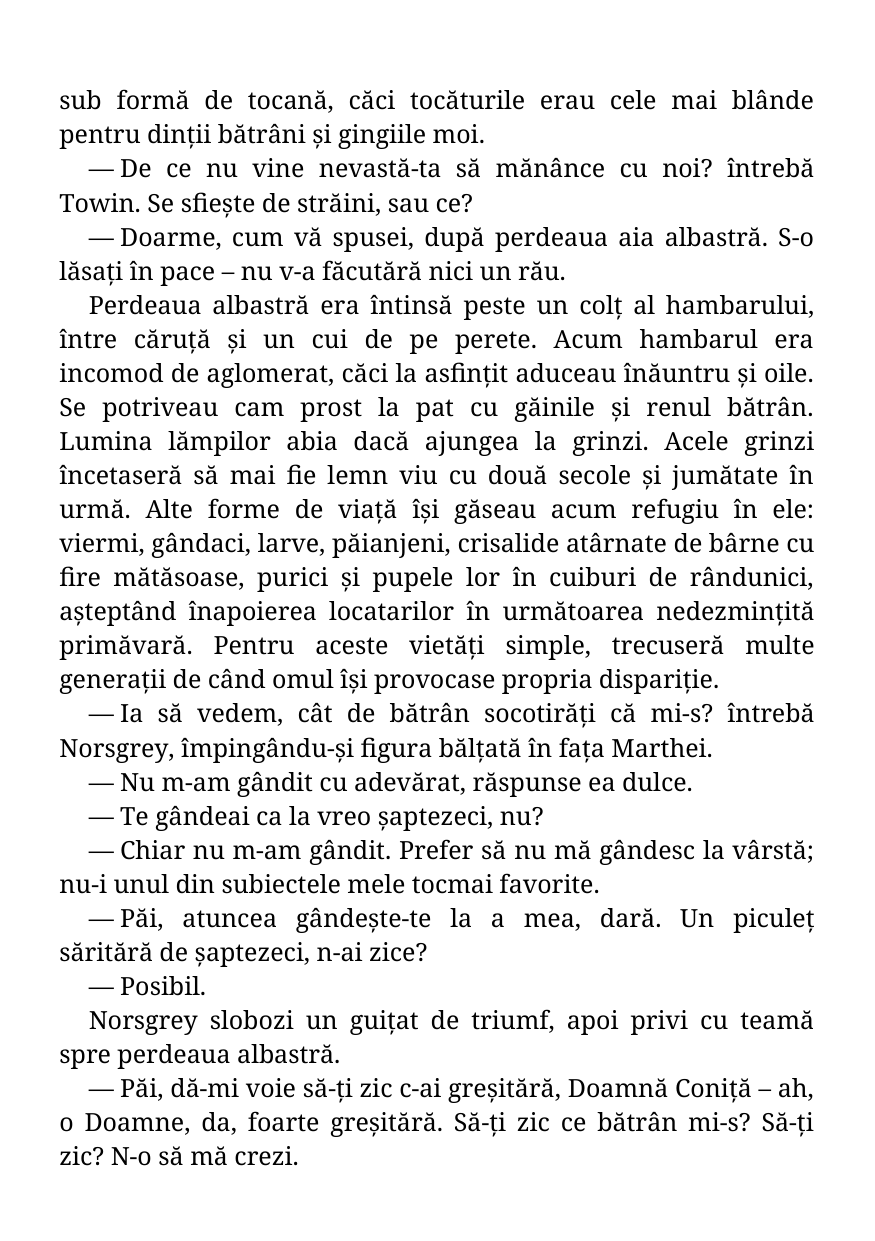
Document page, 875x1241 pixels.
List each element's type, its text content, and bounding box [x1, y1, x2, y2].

text Perdeaua albastră era întinsă peste un colţ al hambarului, între căruţă şi un cui de pe perete. Acum hambarul era incomod de aglomerat, căci la asfinţit aduceau înăuntru şi oile. Se potriveau cam prost la pat cu găinile şi renul bătrân. Lumina lămpilor abia dacă ajungea la grinzi. Acele grinzi încetaseră să mai fie lemn viu cu două secole şi jumătate în urmă. Alte forme de viaţă îşi găseau acum refugiu în ele: viermi, gândaci, larve, păianjeni, crisalide atârnate de bârne cu fire mătăsoase, purici şi pupele lor în cuiburi de rândunici, aşteptând înapoierea locatarilor în următoarea nedezminţită primăvară. Pentru aceste vietăţi simple, trecuseră multe generaţii de când omul îşi provocase propria dispariţie. [59, 287, 815, 696]
text — Te gândeai ca la vreo şaptezeci, nu? [59, 798, 815, 832]
text — Posibil. [59, 969, 815, 1003]
text — Doarme, cum vă spusei, după perdeaua aia albastră. S-o lăsaţi în pace – nu v-a făcutără nici un rău. [59, 219, 815, 287]
text — Păi, atuncea gândeşte-te la a mea, dară. Un piculeţ săritără de şaptezeci, n-ai zice? [59, 901, 815, 969]
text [59, 83, 815, 151]
text — De ce nu vine nevastă-ta să mănânce cu noi? întrebă Towin. Se sfieşte de străini, sau ce? [59, 151, 815, 219]
text — Ia să vedem, cât de bătrân socotirăţi că mi-s? întrebă Norsgrey, împingându-şi figura bălţată în faţa Marthei. [59, 696, 815, 764]
text — Păi, dă-mi voie să-ţi zic c-ai greşitără, Doamnă Coniţă – ah, o Doamne, da, foarte greşitără. Să-ţi zic ce bătrân mi-s? Să-ţi zic? N-o să mă crezi. [59, 1071, 815, 1173]
text — Chiar nu m-am gândit. Prefer să nu mă gândesc la vârstă; nu-i unul din subiectele mele tocmai favorite. [59, 832, 815, 901]
text Norsgrey slobozi un guiţat de triumf, apoi privi cu teamă spre perdeaua albastră. [59, 1003, 815, 1071]
text — Nu m-am gândit cu adevărat, răspunse ea dulce. [59, 764, 815, 798]
